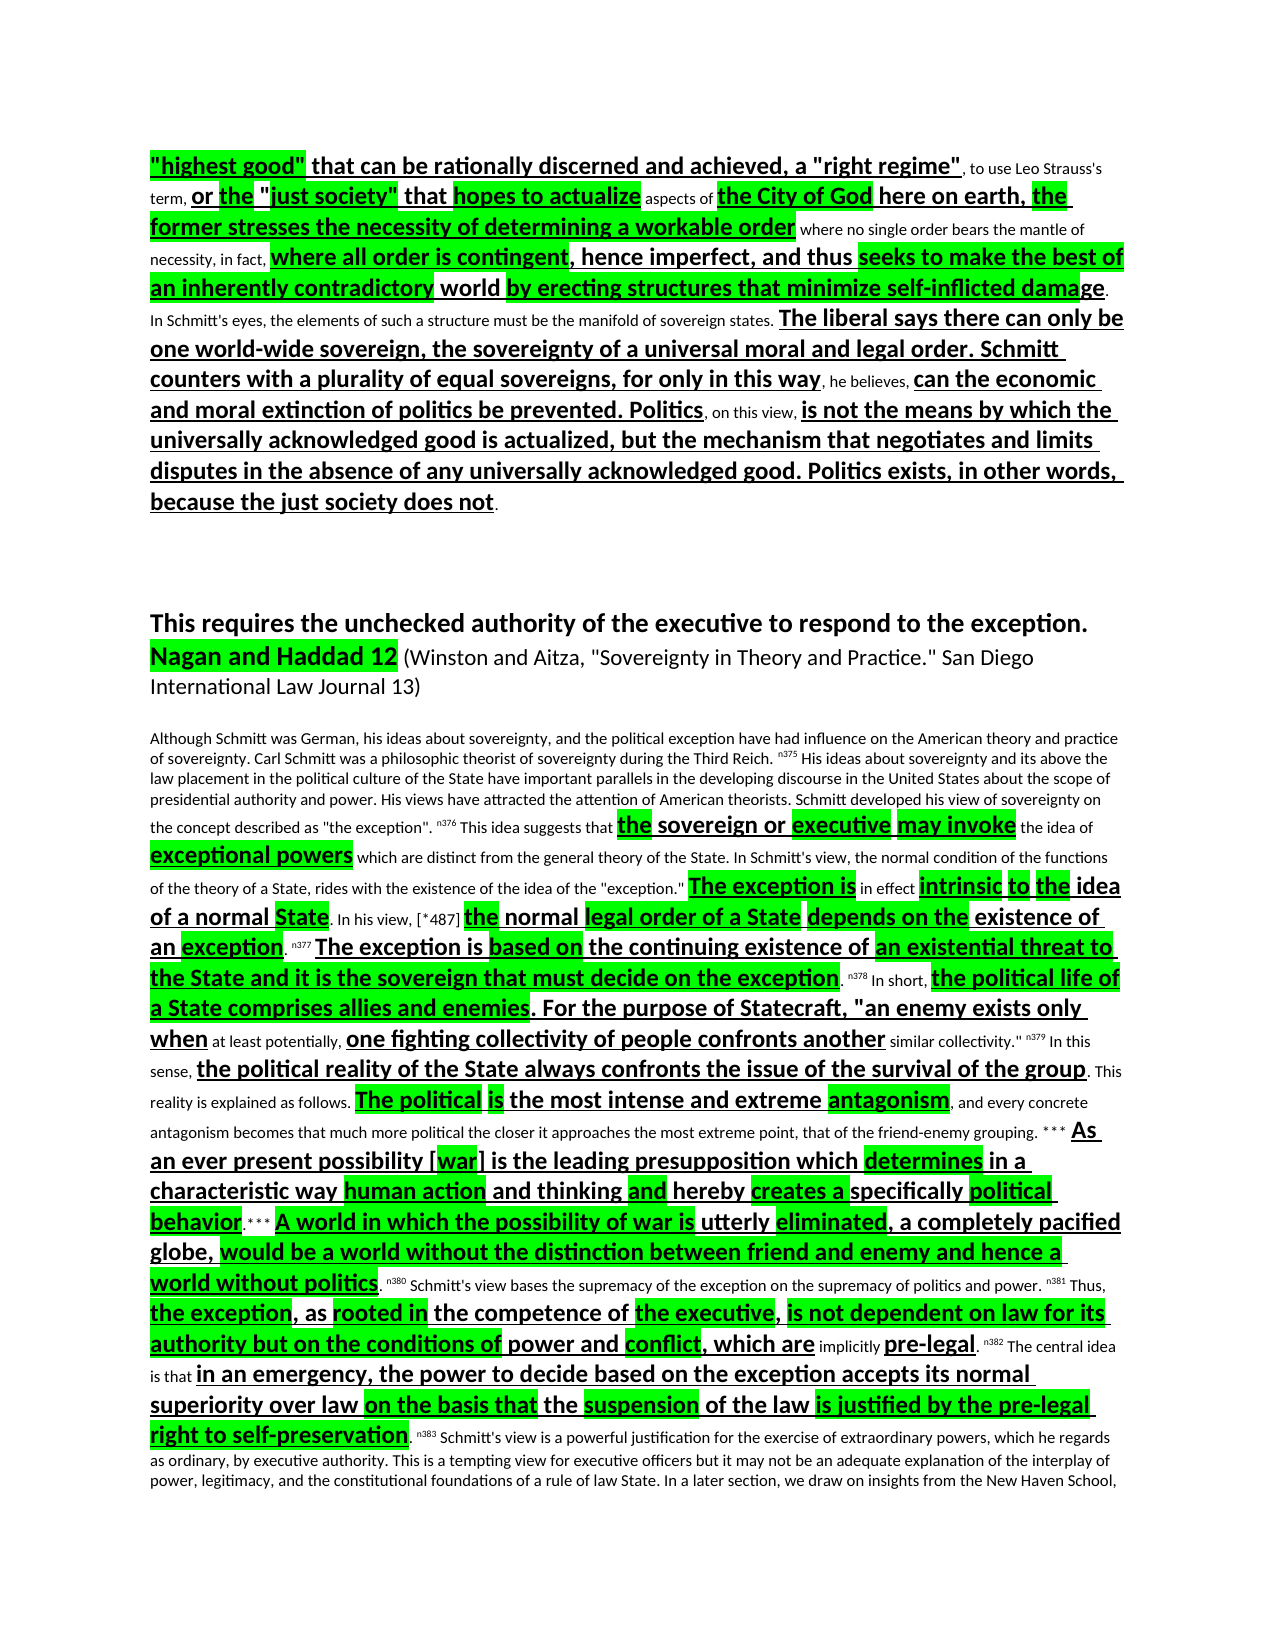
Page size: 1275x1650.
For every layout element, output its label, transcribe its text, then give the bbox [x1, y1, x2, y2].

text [150, 150, 1125, 516]
subtitle This requires the unchecked authority of the executive to respond to the exception. [150, 606, 1125, 639]
text Nagan and Haddad 12 (Winston and Aitza, "Sovereignty in Theory and Practice." San Diego International Law Journal 13) [150, 639, 1125, 700]
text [150, 728, 1125, 1491]
